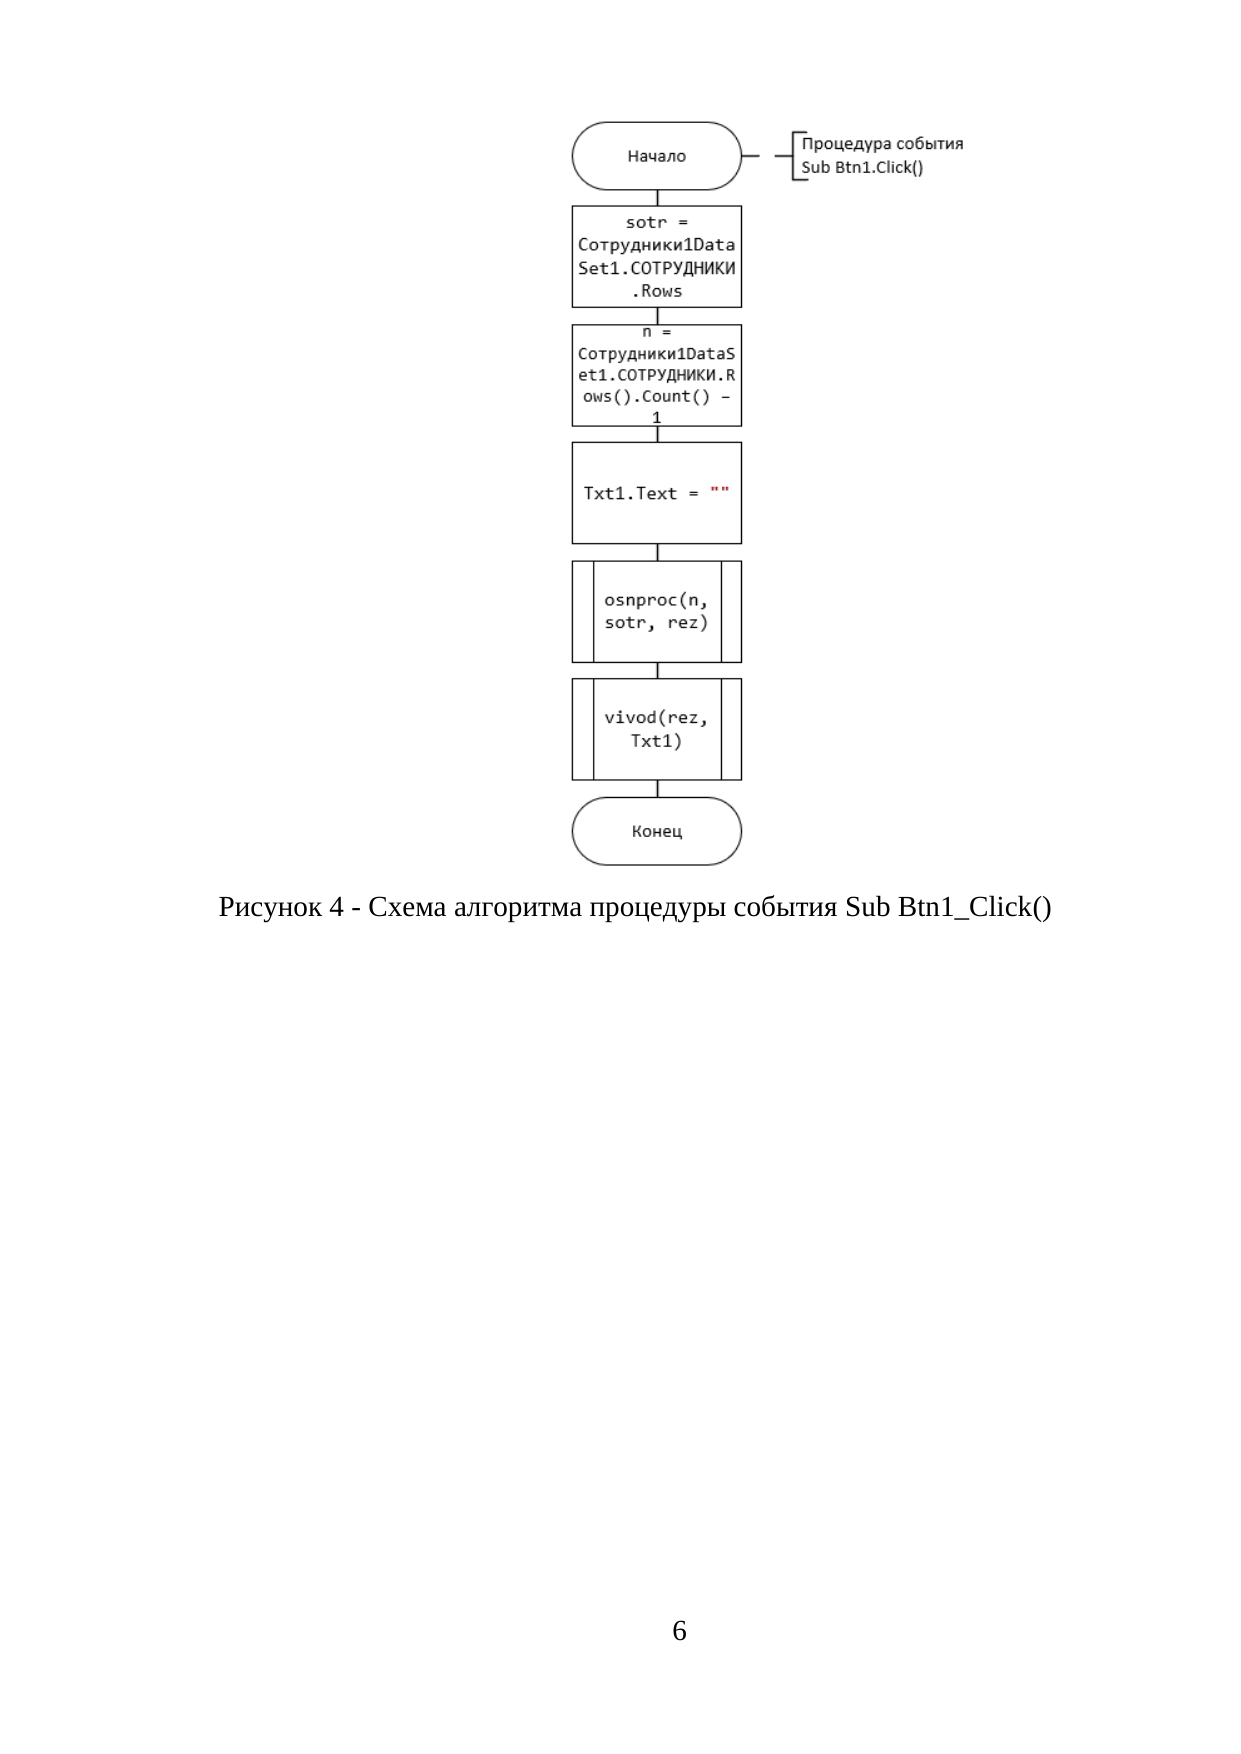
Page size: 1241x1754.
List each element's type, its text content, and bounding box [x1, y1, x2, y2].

picture [389, 118, 969, 872]
text Рисунок 4 - Схема алгоритма процедуры события Sub Btn1_Click() [148, 889, 1122, 922]
